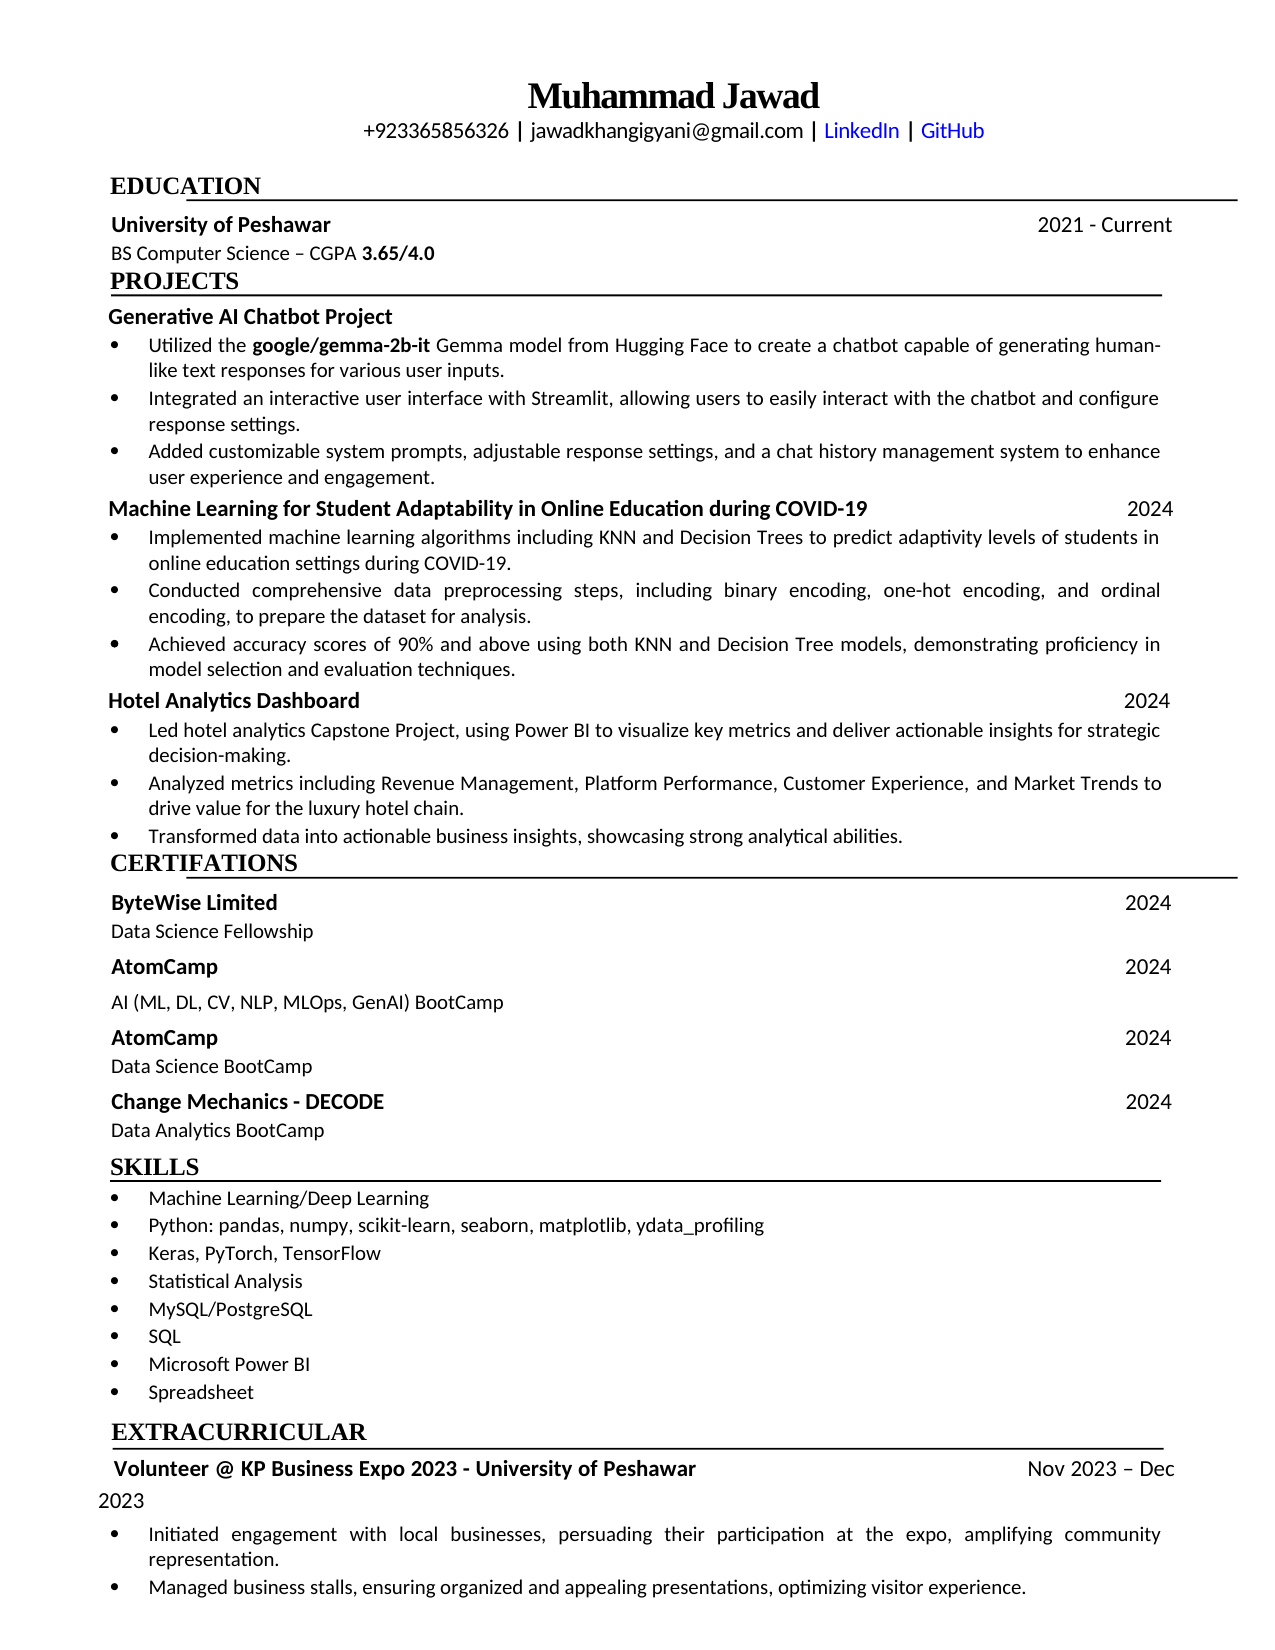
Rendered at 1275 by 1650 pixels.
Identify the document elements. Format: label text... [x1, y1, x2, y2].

list SQL [111, 1323, 1162, 1349]
list Microsoft Power BI [111, 1351, 1162, 1377]
list Led hotel analytics Capstone Project, using Power BI to visualize key metrics and deliver actionable insights for strategic decision-making. [111, 717, 1162, 768]
list Managed business stalls, ensuring organized and appealing presentations, optimizing visitor experience. [111, 1574, 1162, 1600]
text Data Science BootCamp [111, 1053, 1162, 1079]
list Spreadsheet [111, 1379, 1162, 1404]
text Generative AI Chatbot Project [98, 302, 1175, 330]
list Transformed data into actionable business insights, showcasing strong analytical abilities. [111, 823, 1162, 848]
text Volunteer @ KP Business Expo 2023 - University of Peshawar Nov 2023 – Dec 2023 [98, 1446, 1175, 1515]
text CERTIFATIONS [98, 848, 1175, 877]
text Change Mechanics - DECODE 2024 [111, 1087, 1175, 1115]
text University of Peshawar 2021 - Current [111, 210, 1175, 238]
list Added customizable system prompts, adjustable response settings, and a chat history management system to enhance user experience and engagement. [111, 438, 1162, 489]
list Utilized the google/gemma-2b-it Gemma model from Hugging Face to create a chatbot capable of generating human-like text responses for various user inputs. [111, 332, 1162, 383]
list Keras, PyTorch, TensorFlow [111, 1240, 1162, 1266]
list Conducted comprehensive data preprocessing steps, including binary encoding, one-hot encoding, and ordinal encoding, to prepare the dataset for analysis. [111, 578, 1162, 628]
text ByteWise Limited 2024 [111, 888, 1175, 916]
text PROJECTS [98, 266, 1175, 295]
list Initiated engagement with local businesses, persuading their participation at the expo, amplifying community representation. [111, 1521, 1162, 1572]
text BS Computer Science – CGPA 3.65/4.0 [111, 241, 1162, 266]
text Machine Learning for Student Adaptability in Online Education during COVID-19 2024 [98, 494, 1175, 522]
text AI (ML, DL, CV, NLP, MLOps, GenAI) BootCamp [111, 989, 1175, 1014]
list Implemented machine learning algorithms including KNN and Decision Trees to predict adaptivity levels of students in online education settings during COVID-19. [111, 524, 1162, 575]
list MySQL/PostgreSQL [111, 1296, 1162, 1321]
text Data Science Fellowship [111, 918, 1162, 944]
list Analyzed metrics including Revenue Management, Platform Performance, Customer Experience, and Market Trends to drive value for the luxury hotel chain. [111, 770, 1162, 821]
text EDUCATION [98, 171, 1175, 199]
text Hotel Analytics Dashboard 2024 [98, 686, 1175, 714]
text +923365856326 | jawadkhangigyani@gmail.com | LinkedIn | GitHub [98, 116, 1175, 144]
text AtomCamp 2024 [111, 1023, 1175, 1051]
text AtomCamp 2024 [111, 952, 1175, 980]
title Muhammad Jawad [98, 73, 1176, 116]
text Data Analytics BootCamp [111, 1118, 1162, 1143]
list Achieved accuracy scores of 90% and above using both KNN and Decision Tree models, demonstrating proficiency in model selection and evaluation techniques. [111, 631, 1162, 682]
list Statistical Analysis [111, 1268, 1162, 1293]
subtitle EXTRACURRICULAR [111, 1417, 1175, 1446]
list Python: pandas, numpy, scikit-learn, seaborn, matplotlib, ydata_profiling [111, 1213, 1162, 1238]
list Machine Learning/Deep Learning [111, 1185, 1162, 1210]
text SKILLS [98, 1152, 1175, 1181]
list Integrated an interactive user interface with Streamlit, allowing users to easily interact with the chatbot and configure response settings. [111, 385, 1162, 436]
